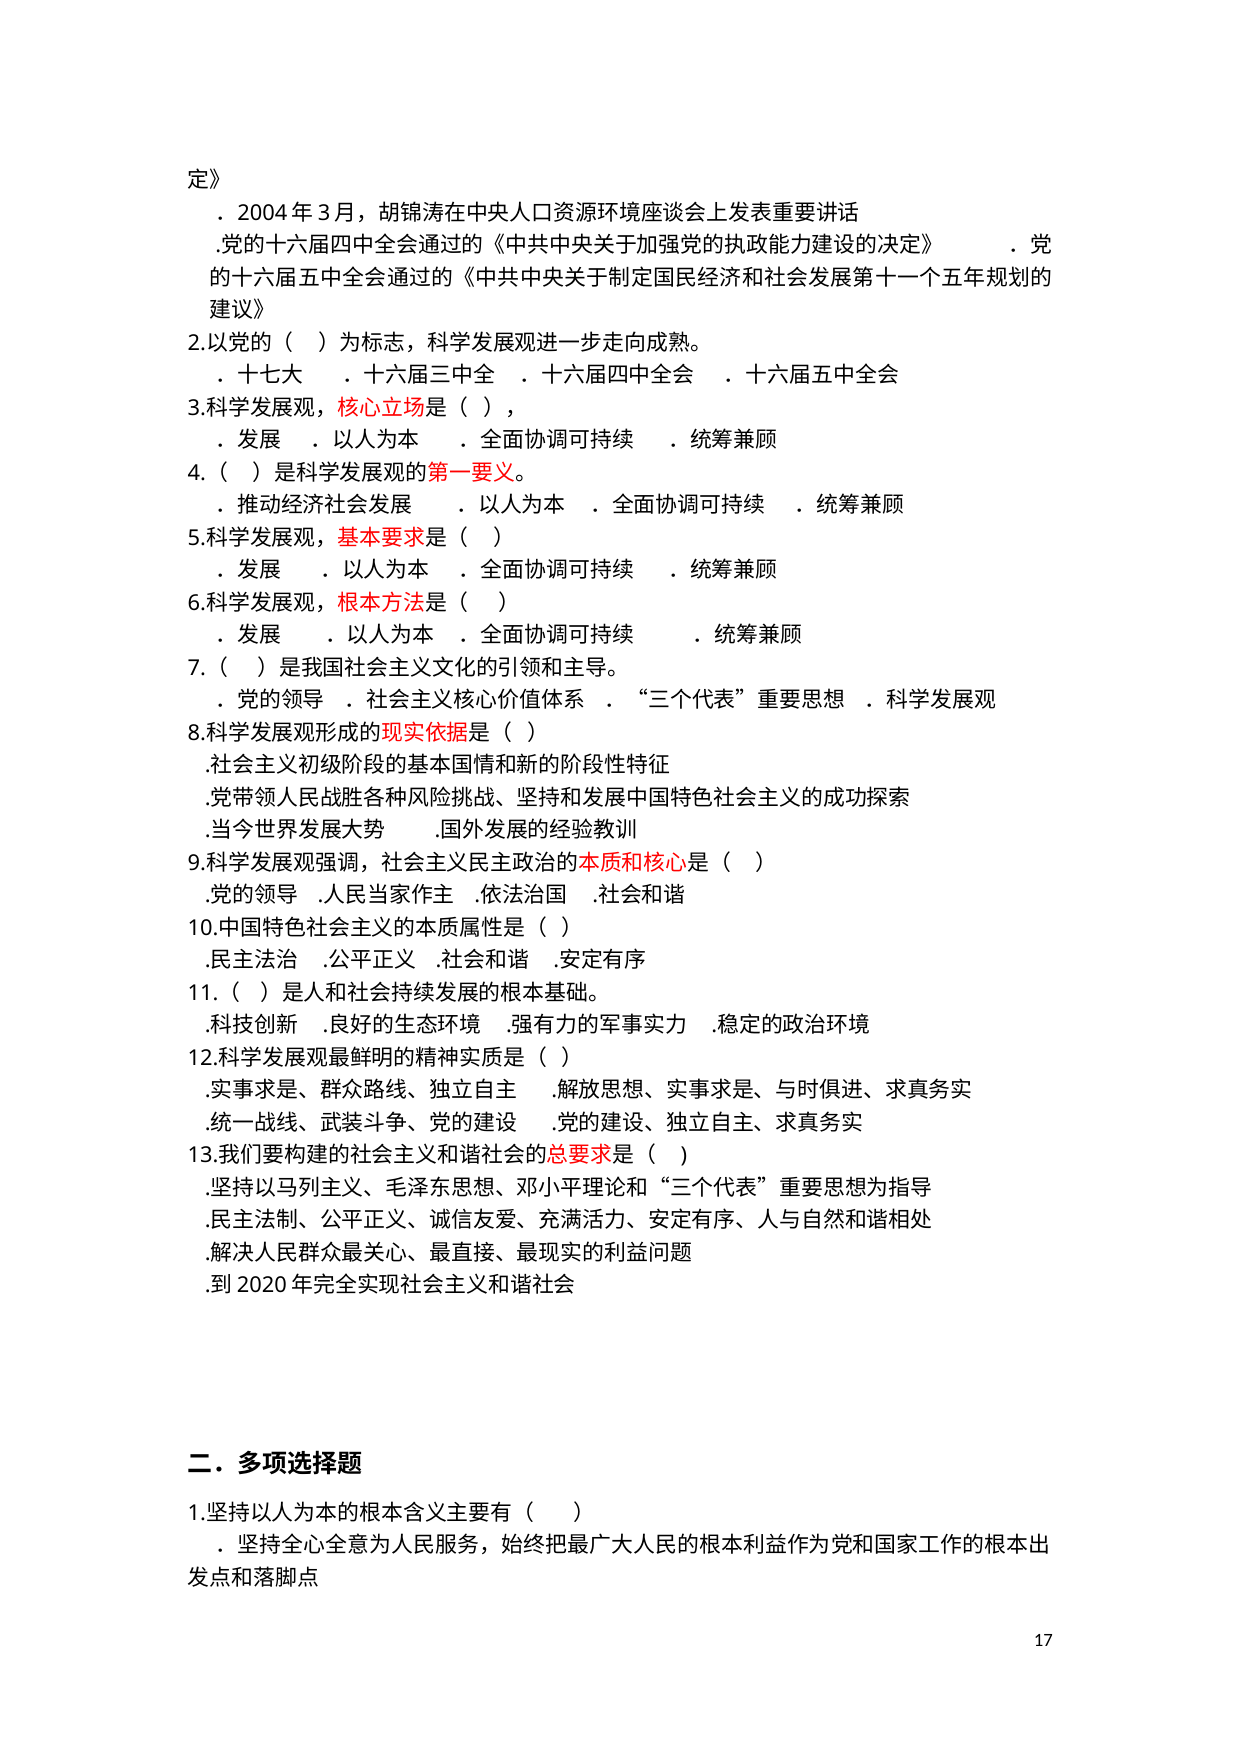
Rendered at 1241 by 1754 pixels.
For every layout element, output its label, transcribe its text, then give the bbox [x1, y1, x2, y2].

text .党的十六届四中全会通过的《中共中央关于加强党的执政能力建设的决定》 ．党的十六届五中全会通过的《中共中央关于制定国民经济和社会发展第十一个五年规划的建议》 [209, 227, 1053, 324]
text .到2020年完全实现社会主义和谐社会 [187, 1267, 1053, 1299]
text 9.科学发展观强调，社会主义民主政治的本质和核心是（ ） [187, 844, 1053, 877]
text .解决人民群众最关心、最直接、最现实的利益问题 [187, 1234, 1053, 1267]
text 1.坚持以人为本的根本含义主要有（ ） [187, 1494, 1053, 1527]
text ．2004年3月，胡锦涛在中央人口资源环境座谈会上发表重要讲话 [187, 194, 1053, 227]
text ．党的领导 ．社会主义核心价值体系 ．“三个代表”重要思想 ．科学发展观 [187, 682, 1053, 714]
text .实事求是、群众路线、独立自主 .解放思想、实事求是、与时俱进、求真务实 [187, 1072, 1053, 1104]
text .统一战线、武装斗争、党的建设 .党的建设、独立自主、求真务实 [187, 1104, 1053, 1137]
text 3.科学发展观，核心立场是（ ）， [187, 389, 1053, 422]
text 10.中国特色社会主义的本质属性是（ ） [187, 909, 1053, 942]
text ．十七大 ．十六届三中全 ．十六届四中全会 ．十六届五中全会 [187, 357, 1053, 389]
text 7.（ ）是我国社会主义文化的引领和主导。 [187, 649, 1053, 682]
text ．发展 ．以人为本 ．全面协调可持续 ．统筹兼顾 [187, 422, 1053, 454]
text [187, 162, 1053, 194]
text ．发展 ．以人为本 ．全面协调可持续 ．统筹兼顾 [187, 617, 1053, 649]
text 2.以党的（ ）为标志，科学发展观进一步走向成熟。 [187, 324, 1053, 357]
text ．推动经济社会发展 ．以人为本 ．全面协调可持续 ．统筹兼顾 [187, 487, 1053, 519]
text 12.科学发展观最鲜明的精神实质是（ ） [187, 1039, 1053, 1072]
text .坚持以马列主义、毛泽东思想、邓小平理论和“三个代表”重要思想为指导 [187, 1169, 1053, 1202]
text 8.科学发展观形成的现实依据是（ ） [187, 714, 1053, 747]
text .民主法治 .公平正义 .社会和谐 .安定有序 [187, 942, 1053, 974]
text ．坚持全心全意为人民服务，始终把最广大人民的根本利益作为党和国家工作的根本出发点和落脚点 [187, 1527, 1053, 1592]
text 11.（ ）是人和社会持续发展的根本基础。 [187, 974, 1053, 1007]
text ．发展 ．以人为本 ．全面协调可持续 ．统筹兼顾 [187, 552, 1053, 584]
text 5.科学发展观，基本要求是（ ） [187, 519, 1053, 552]
text .当今世界发展大势 .国外发展的经验教训 [187, 812, 1053, 844]
text 13.我们要构建的社会主义和谐社会的总要求是（ ) [187, 1137, 1053, 1169]
text .科技创新 .良好的生态环境 .强有力的军事实力 .稳定的政治环境 [187, 1007, 1053, 1039]
text 二．多项选择题 [187, 1429, 1023, 1494]
text .党带领人民战胜各种风险挑战、坚持和发展中国特色社会主义的成功探索 [187, 779, 1053, 812]
text .民主法制、公平正义、诚信友爱、充满活力、安定有序、人与自然和谐相处 [187, 1202, 1053, 1234]
text .党的领导 .人民当家作主 .依法治国 .社会和谐 [187, 877, 1053, 909]
text 6.科学发展观，根本方法是（ ） [187, 584, 1053, 617]
text .社会主义初级阶段的基本国情和新的阶段性特征 [187, 747, 1053, 779]
text 4.（ ）是科学发展观的第一要义。 [187, 454, 1053, 487]
